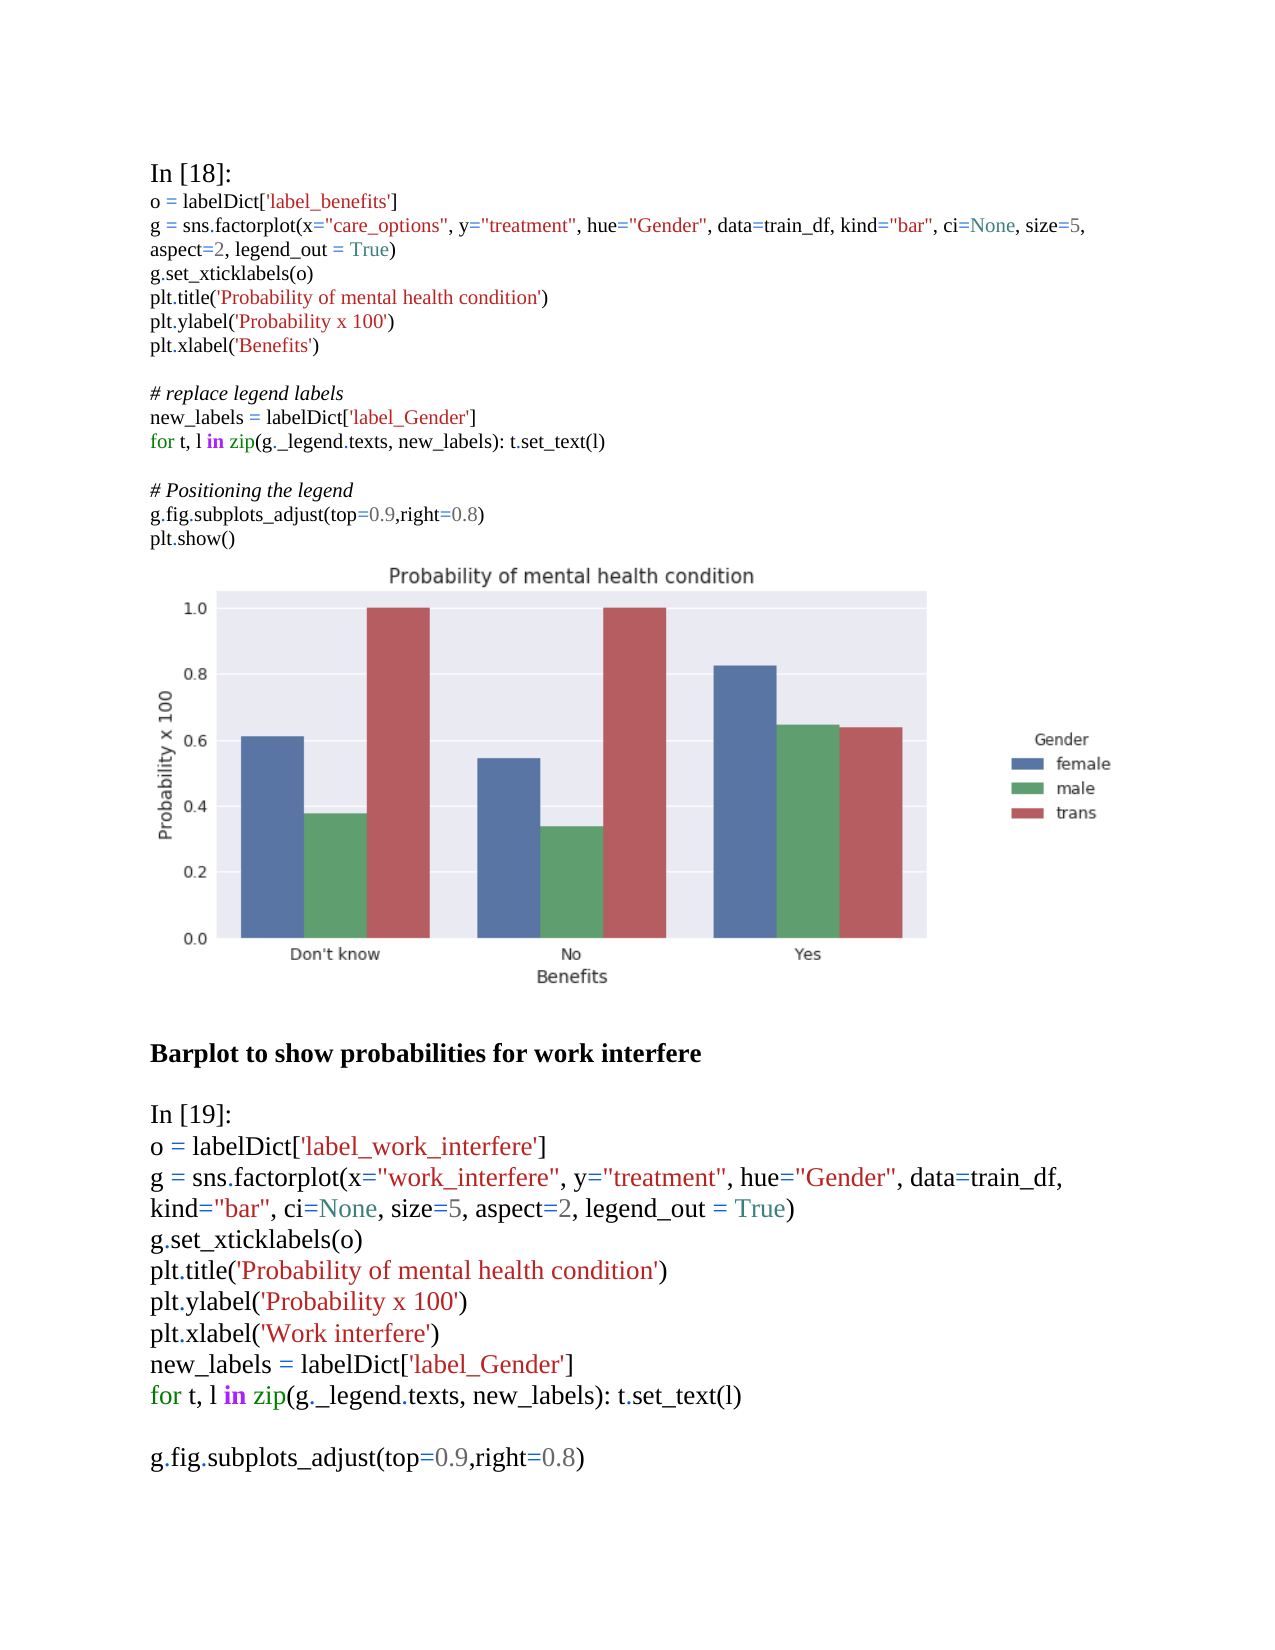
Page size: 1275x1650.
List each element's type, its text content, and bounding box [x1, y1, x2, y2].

text plt.xlabel('Benefits') [150, 333, 1125, 357]
text plt.show() [150, 526, 1125, 550]
text g = sns.factorplot(x="work_interfere", y="treatment", hue="Gender", data=train_df, kind="bar", ci=None, size=5, aspect=2, legend_out = True) [150, 1161, 1125, 1223]
text plt.title('Probability of mental health condition') [150, 1254, 1125, 1286]
text # Positioning the legend [150, 477, 1125, 502]
text g.set_xticklabels(o) [150, 261, 1125, 285]
text g.fig.subplots_adjust(top=0.9,right=0.8) [150, 502, 1125, 526]
text new_labels = labelDict['label_Gender'] [150, 1348, 1125, 1379]
text for t, l in zip(g._legend.texts, new_labels): t.set_text(l) [150, 1379, 1125, 1410]
picture [150, 559, 1125, 996]
text o = labelDict['label_benefits'] [150, 189, 1125, 213]
text plt.xlabel('Work interfere') [150, 1317, 1125, 1348]
text g.set_xticklabels(o) [150, 1223, 1125, 1254]
text Barplot to show probabilities for work interfere [150, 1037, 1125, 1068]
text new_labels = labelDict['label_Gender'] [150, 405, 1125, 429]
text plt.title('Probability of mental health condition') [150, 285, 1125, 309]
text In [18]: [150, 150, 1125, 189]
text # replace legend labels [150, 381, 1125, 405]
text g = sns.factorplot(x="care_options", y="treatment", hue="Gender", data=train_df, kind="bar", ci=None, size=5, aspect=2, legend_out = True) [150, 213, 1125, 261]
text In [19]: [150, 1091, 1125, 1130]
text o = labelDict['label_work_interfere'] [150, 1130, 1125, 1161]
text for t, l in zip(g._legend.texts, new_labels): t.set_text(l) [150, 429, 1125, 453]
text plt.ylabel('Probability x 100') [150, 1286, 1125, 1317]
text plt.ylabel('Probability x 100') [150, 309, 1125, 333]
text g.fig.subplots_adjust(top=0.9,right=0.8) [150, 1441, 1125, 1472]
